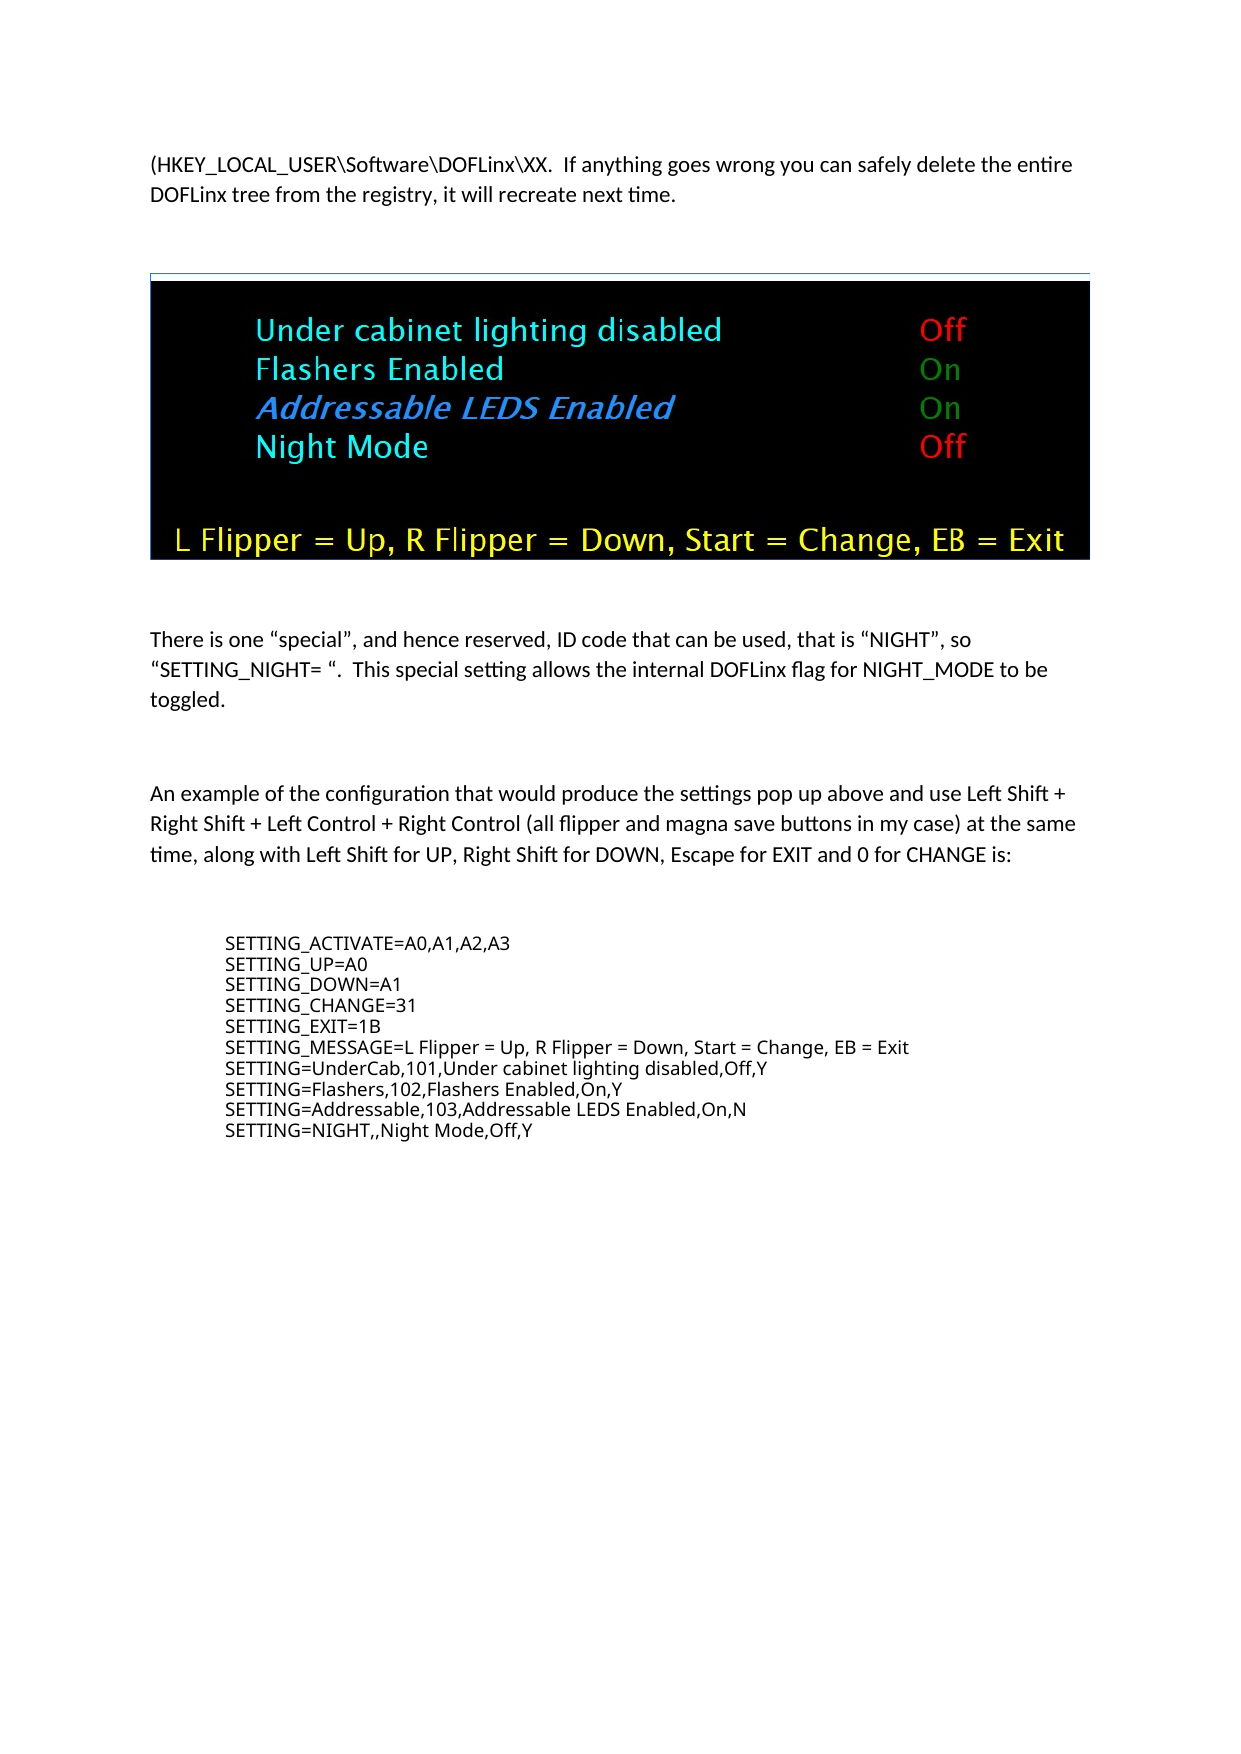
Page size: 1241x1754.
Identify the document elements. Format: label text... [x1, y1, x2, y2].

text SETTING_MESSAGE=L Flipper = Up, R Flipper = Down, Start = Change, EB = Exit [225, 1038, 1090, 1058]
text SETTING=UnderCab,101,Under cabinet lighting disabled,Off,Y [225, 1058, 1090, 1079]
text SETTING_ACTIVATE=A0,A1,A2,A3 [225, 933, 1090, 954]
text There is one “special”, and hence reserved, ID code that can be used, that is “NIGHT”, so “SETTING_NIGHT= “. This special setting allows the internal DOFLinx flag for NIGHT_MODE to be toggled. [150, 625, 1090, 713]
text SETTING=NIGHT,,Night Mode,Off,Y [225, 1121, 1090, 1142]
text SETTING_CHANGE=31 [225, 996, 1090, 1017]
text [150, 150, 1090, 208]
text SETTING_UP=A0 [225, 954, 1090, 975]
text SETTING=Addressable,103,Addressable LEDS Enabled,On,N [225, 1100, 1090, 1121]
picture [150, 273, 1091, 560]
text An example of the configuration that would produce the settings pop up above and use Left Shift + Right Shift + Left Control + Right Control (all flipper and magna save buttons in my case) at the same time, along with Left Shift for UP, Right Shift for DOWN, Escape for EXIT and 0 for CHANGE is: [150, 779, 1090, 868]
text SETTING=Flashers,102,Flashers Enabled,On,Y [225, 1079, 1090, 1100]
text SETTING_EXIT=1B [225, 1017, 1090, 1038]
text SETTING_DOWN=A1 [225, 975, 1090, 996]
